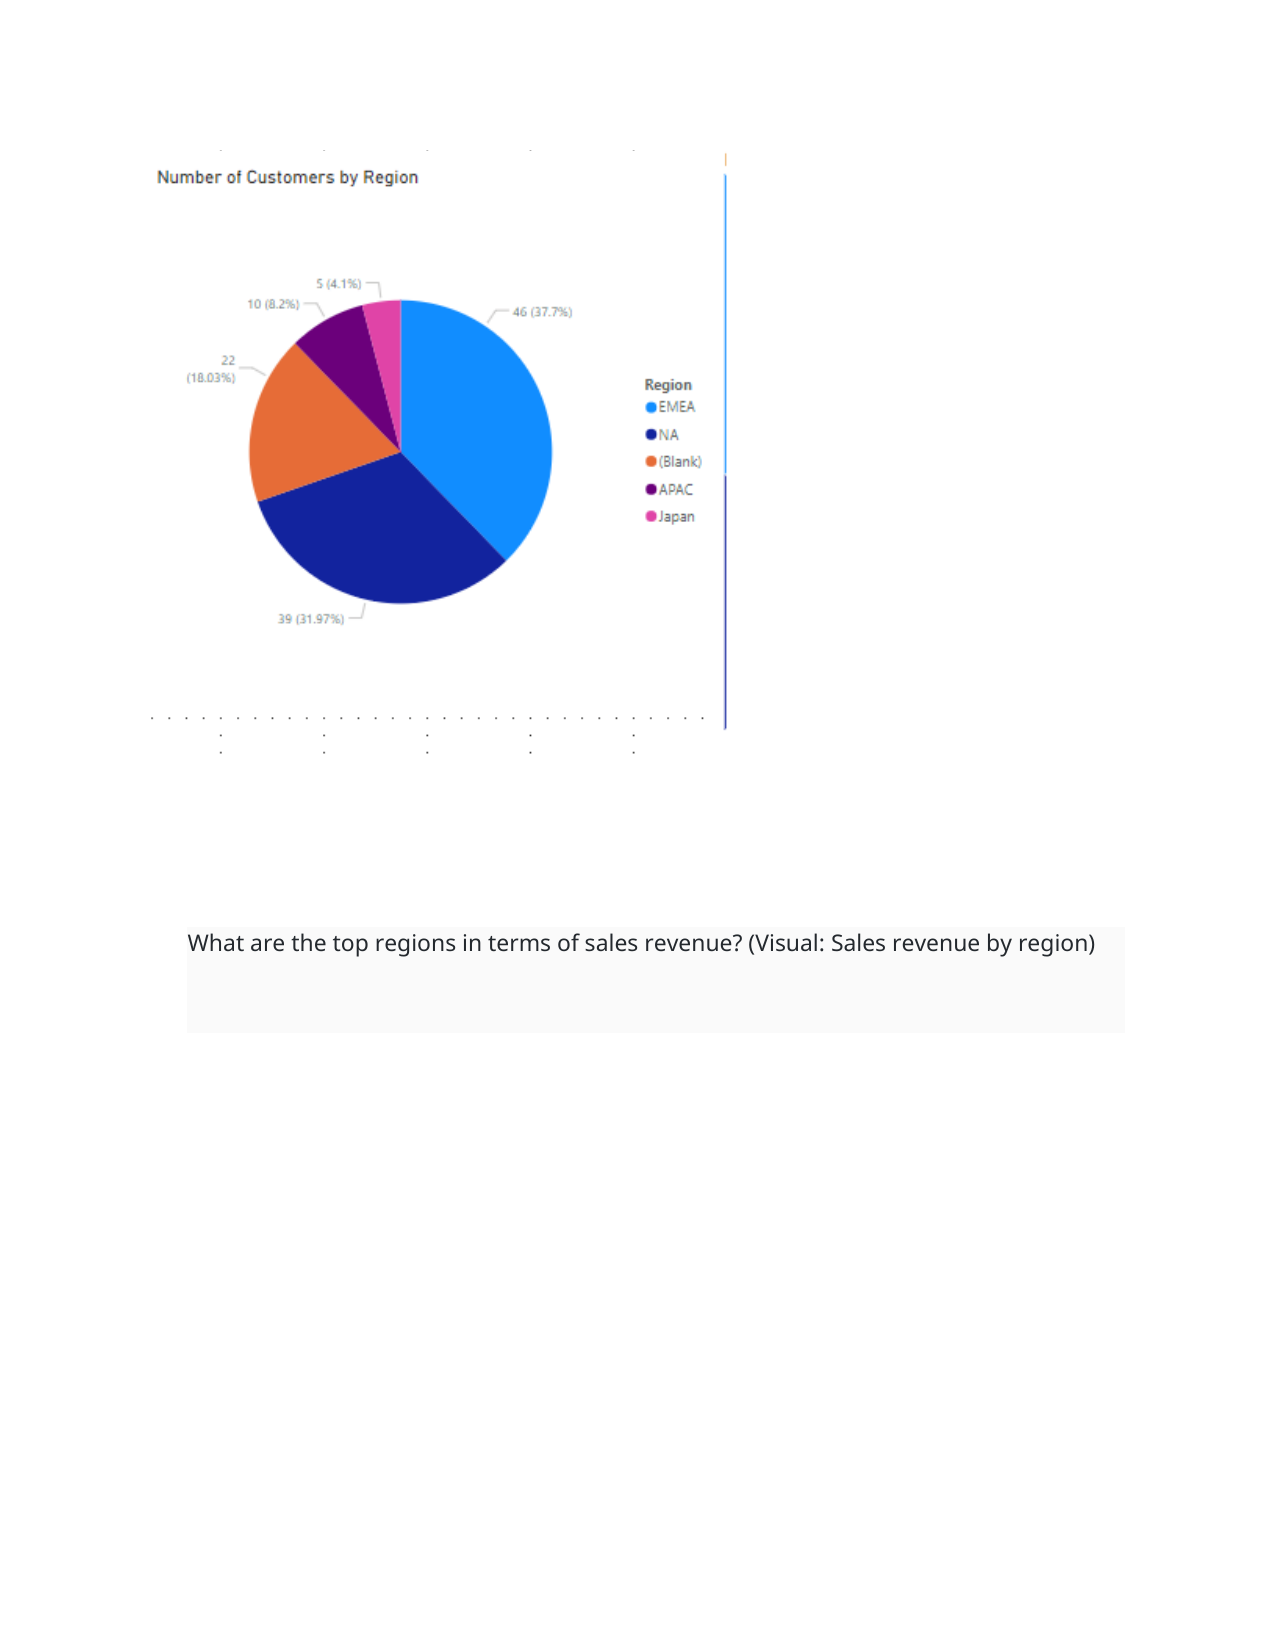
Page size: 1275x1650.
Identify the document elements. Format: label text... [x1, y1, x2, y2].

text What are the top regions in terms of sales revenue? (Visual: Sales revenue by region) [187, 927, 1125, 958]
picture [150, 150, 727, 760]
